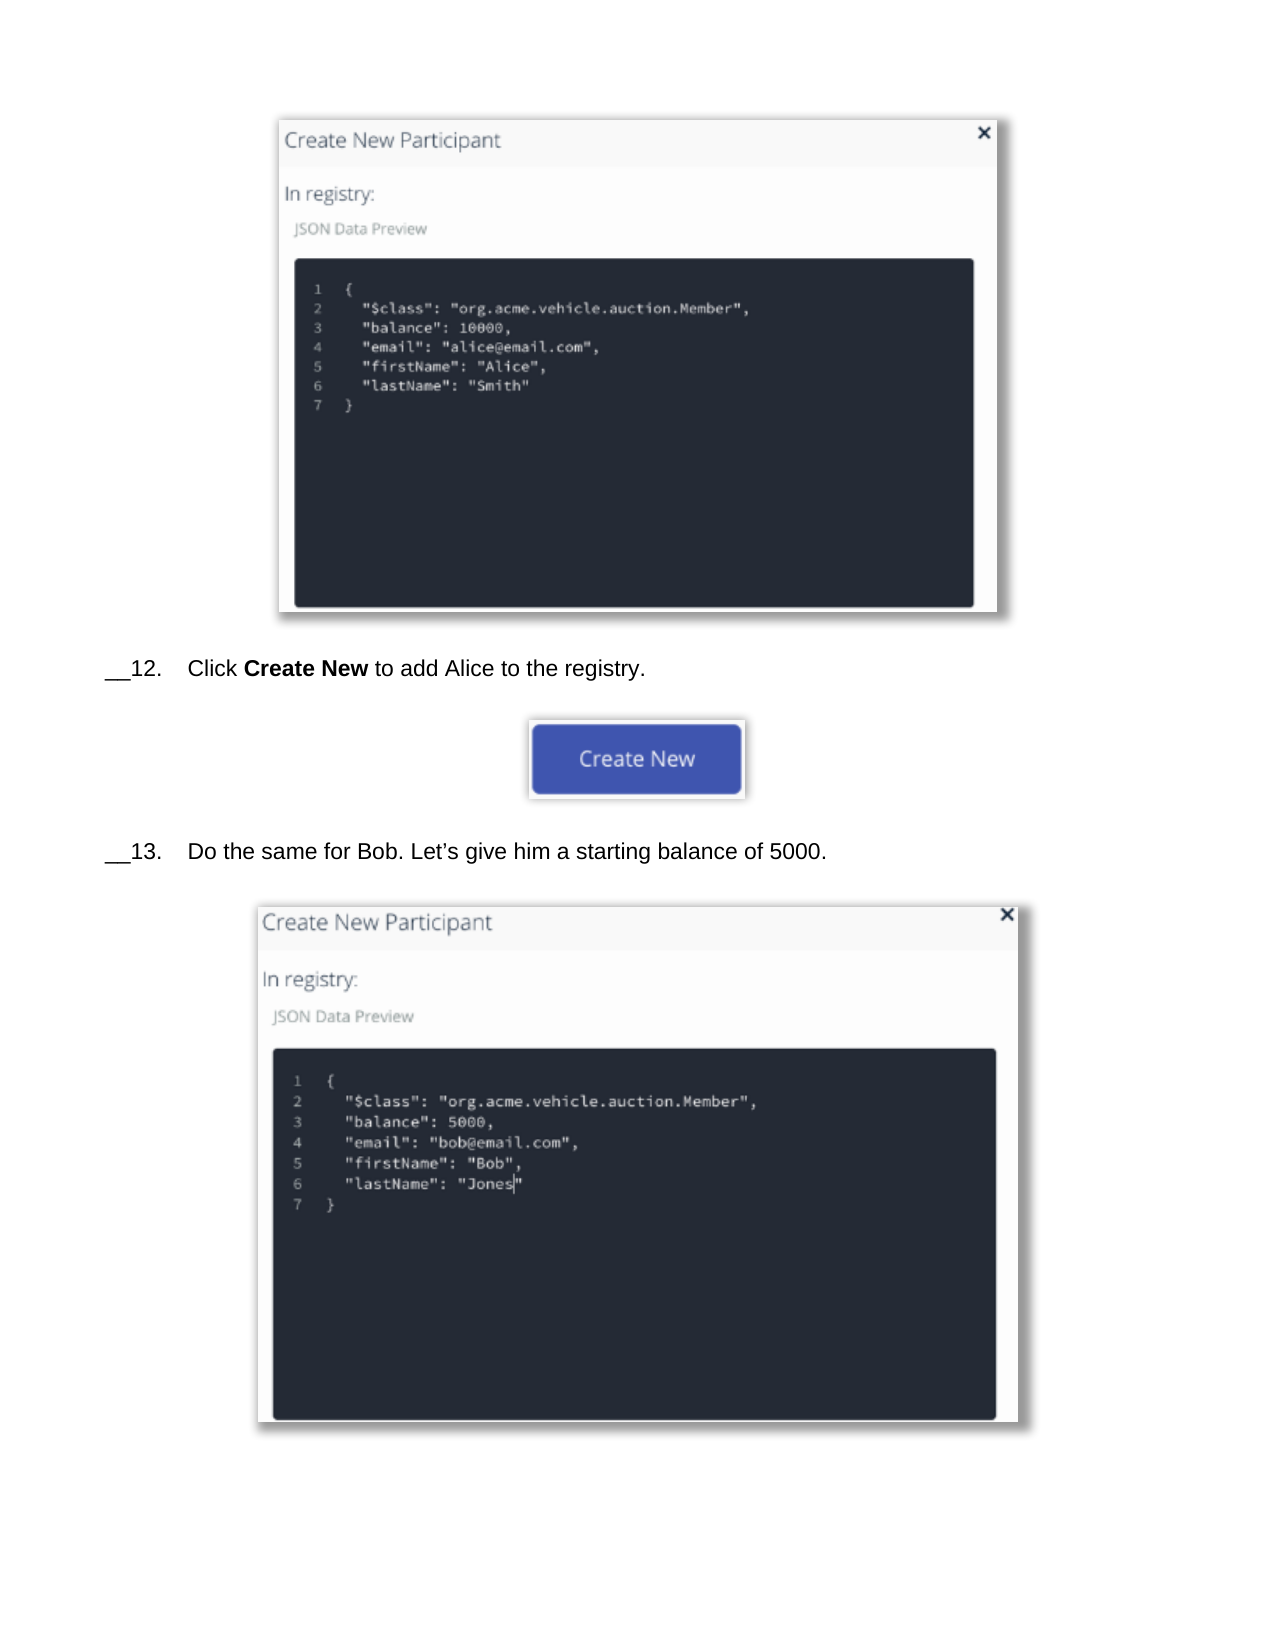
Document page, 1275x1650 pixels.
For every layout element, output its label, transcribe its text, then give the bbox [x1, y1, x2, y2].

text Click Create New to add Alice to the registry. [105, 655, 1170, 681]
picture [258, 907, 1018, 1422]
text Do the same for Bob. Let’s give him a starting balance of 5000. [105, 838, 1170, 864]
picture [529, 720, 745, 799]
picture [279, 120, 997, 612]
